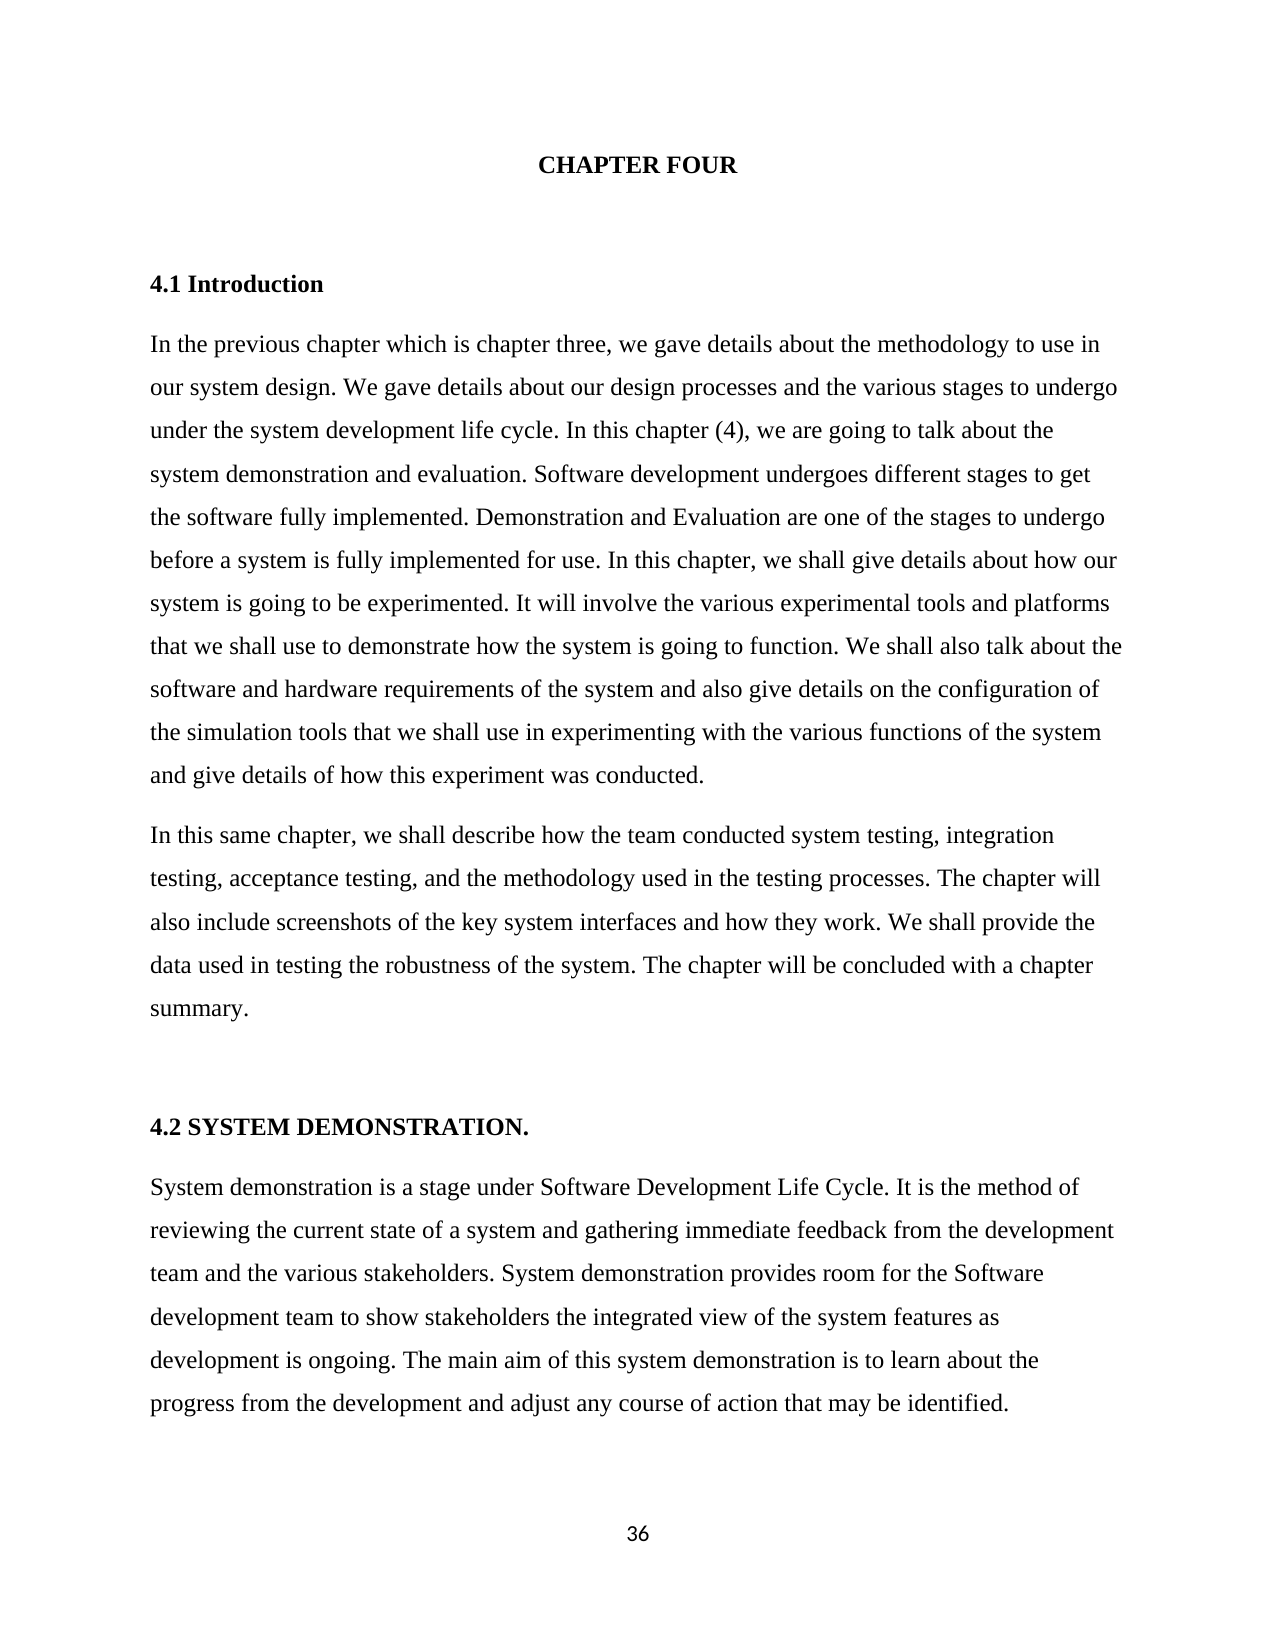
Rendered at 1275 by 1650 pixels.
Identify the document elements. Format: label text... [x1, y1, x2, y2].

text System demonstration is a stage under Software Development Life Cycle. It is the method of reviewing the current state of a system and gathering immediate feedback from the development team and the various stakeholders. System demonstration provides room for the Software development team to show stakeholders the integrated view of the system features as development is ongoing. The main aim of this system demonstration is to learn about the progress from the development and adjust any course of action that may be identified. [150, 1172, 1125, 1417]
text In this same chapter, we shall describe how the team conducted system testing, integration testing, acceptance testing, and the methodology used in the testing processes. The chapter will also include screenshots of the key system interfaces and how they work. We shall provide the data used in testing the robustness of the system. The chapter will be concluded with a chapter summary. [150, 820, 1125, 1022]
text 4.1 Introduction [150, 269, 1125, 298]
text 4.2 SYSTEM DEMONSTRATION. [150, 1112, 1125, 1141]
text In the previous chapter which is chapter three, we gave details about the methodology to use in our system design. We gave details about our design processes and the various stages to undergo under the system development life cycle. In this chapter (4), we are going to talk about the system demonstration and evaluation. Software development undergoes different stages to get the software fully implemented. Demonstration and Evaluation are one of the stages to undergo before a system is fully implemented for use. In this chapter, we shall give details about how our system is going to be experimented. It will involve the various experimental tools and platforms that we shall use to demonstrate how the system is going to function. We shall also talk about the software and hardware requirements of the system and also give details on the configuration of the simulation tools that we shall use in experimenting with the various functions of the system and give details of how this experiment was conducted. [150, 329, 1125, 789]
text CHAPTER FOUR [150, 150, 1125, 179]
